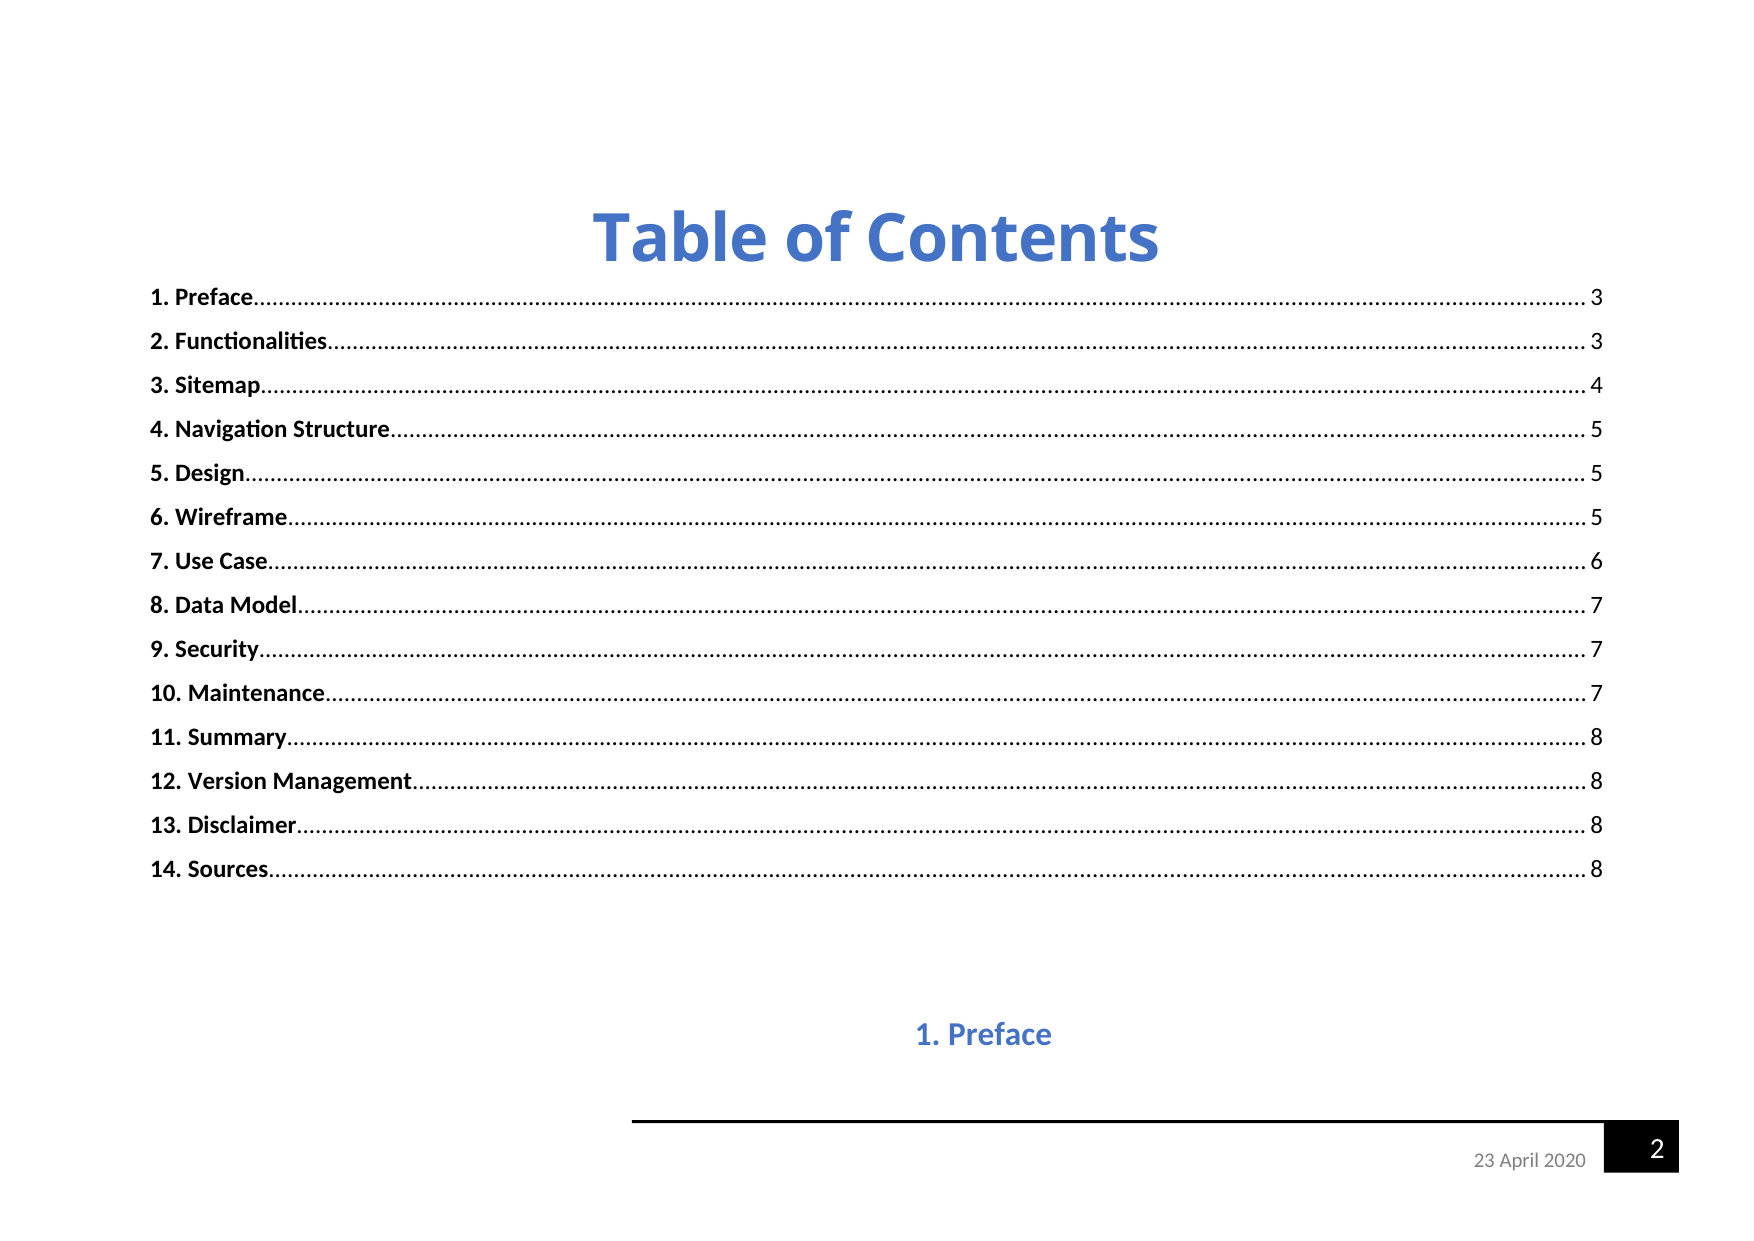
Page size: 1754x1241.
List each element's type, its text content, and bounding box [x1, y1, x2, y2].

subtitle 1. Preface [914, 1013, 1604, 1054]
